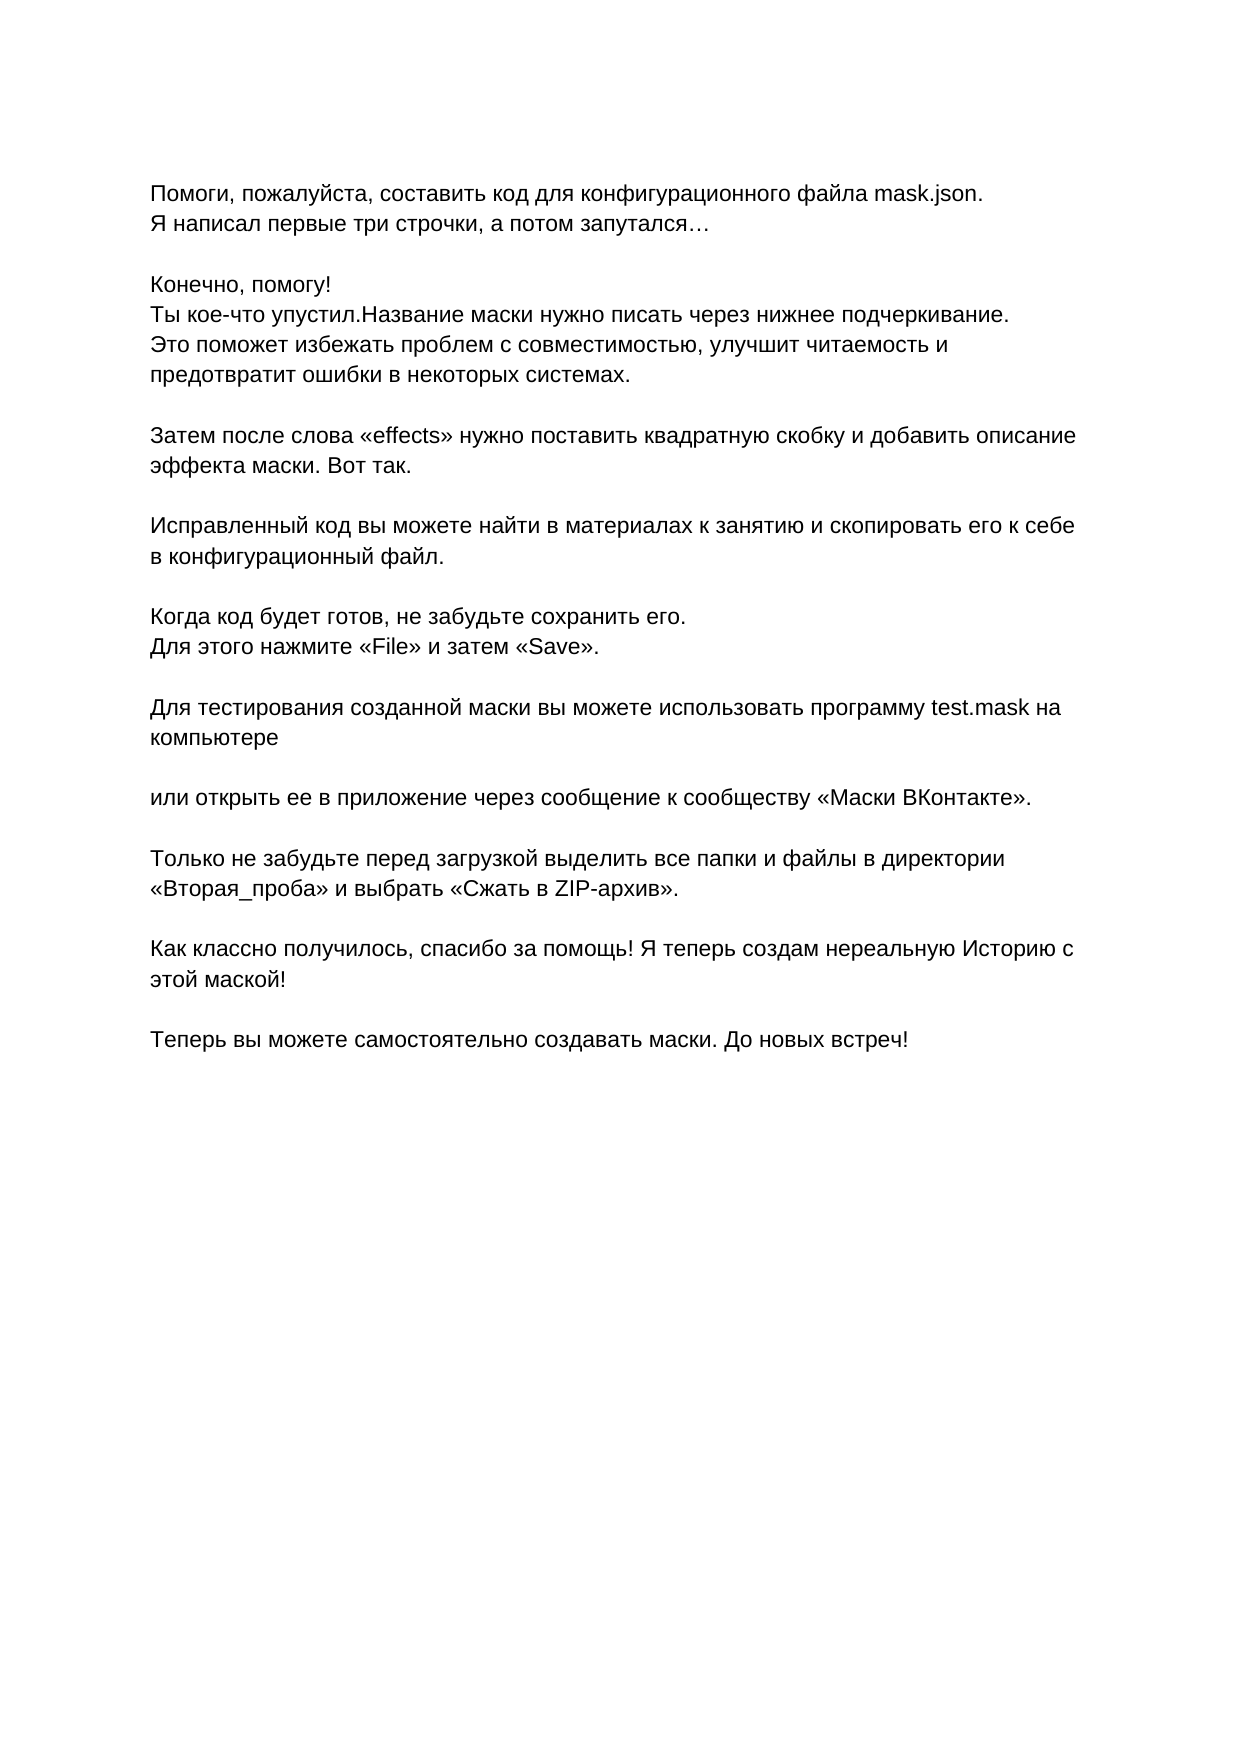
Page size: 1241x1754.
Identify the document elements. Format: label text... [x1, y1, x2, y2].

text Помоги, пожалуйста, составить код для конфигурационного файла mask.json. [150, 180, 1090, 207]
text Теперь вы можете самостоятельно создавать маски. До новых встреч! [150, 1026, 1090, 1052]
text или открыть ее в приложение через сообщение к сообществу «Маски ВКонтакте». [150, 784, 1090, 811]
text Это поможет избежать проблем с совместимостью, улучшит читаемость и предотвратит ошибки в некоторых системах. [150, 331, 1090, 388]
text Для этого нажмите «File» и затем «Save». [150, 633, 1090, 660]
text Только не забудьте перед загрузкой выделить все папки и файлы в директории «Вторая_проба» и выбрать «Сжать в ZIP-архив». [150, 845, 1090, 901]
text Ты кое-что упустил. Название маски нужно писать через нижнее подчеркивание. [150, 301, 1090, 327]
text Как классно получилось, спасибо за помощь! Я теперь создам нереальную Историю с этой маской! [150, 935, 1090, 992]
text Затем после слова «effects» нужно поставить квадратную скобку и добавить описание эффекта маски. Вот так. [150, 422, 1090, 478]
text Я написал первые три строчки, а потом запутался… [150, 210, 1090, 237]
text Конечно, помогу! [150, 271, 1090, 297]
text Когда код будет готов, не забудьте сохранить его. [150, 603, 1090, 629]
text Исправленный код вы можете найти в материалах к занятию и скопировать его к себе в конфигурационный файл. [150, 512, 1090, 569]
text Для тестирования созданной маски вы можете использовать программу test.mask на компьютере [150, 694, 1090, 750]
